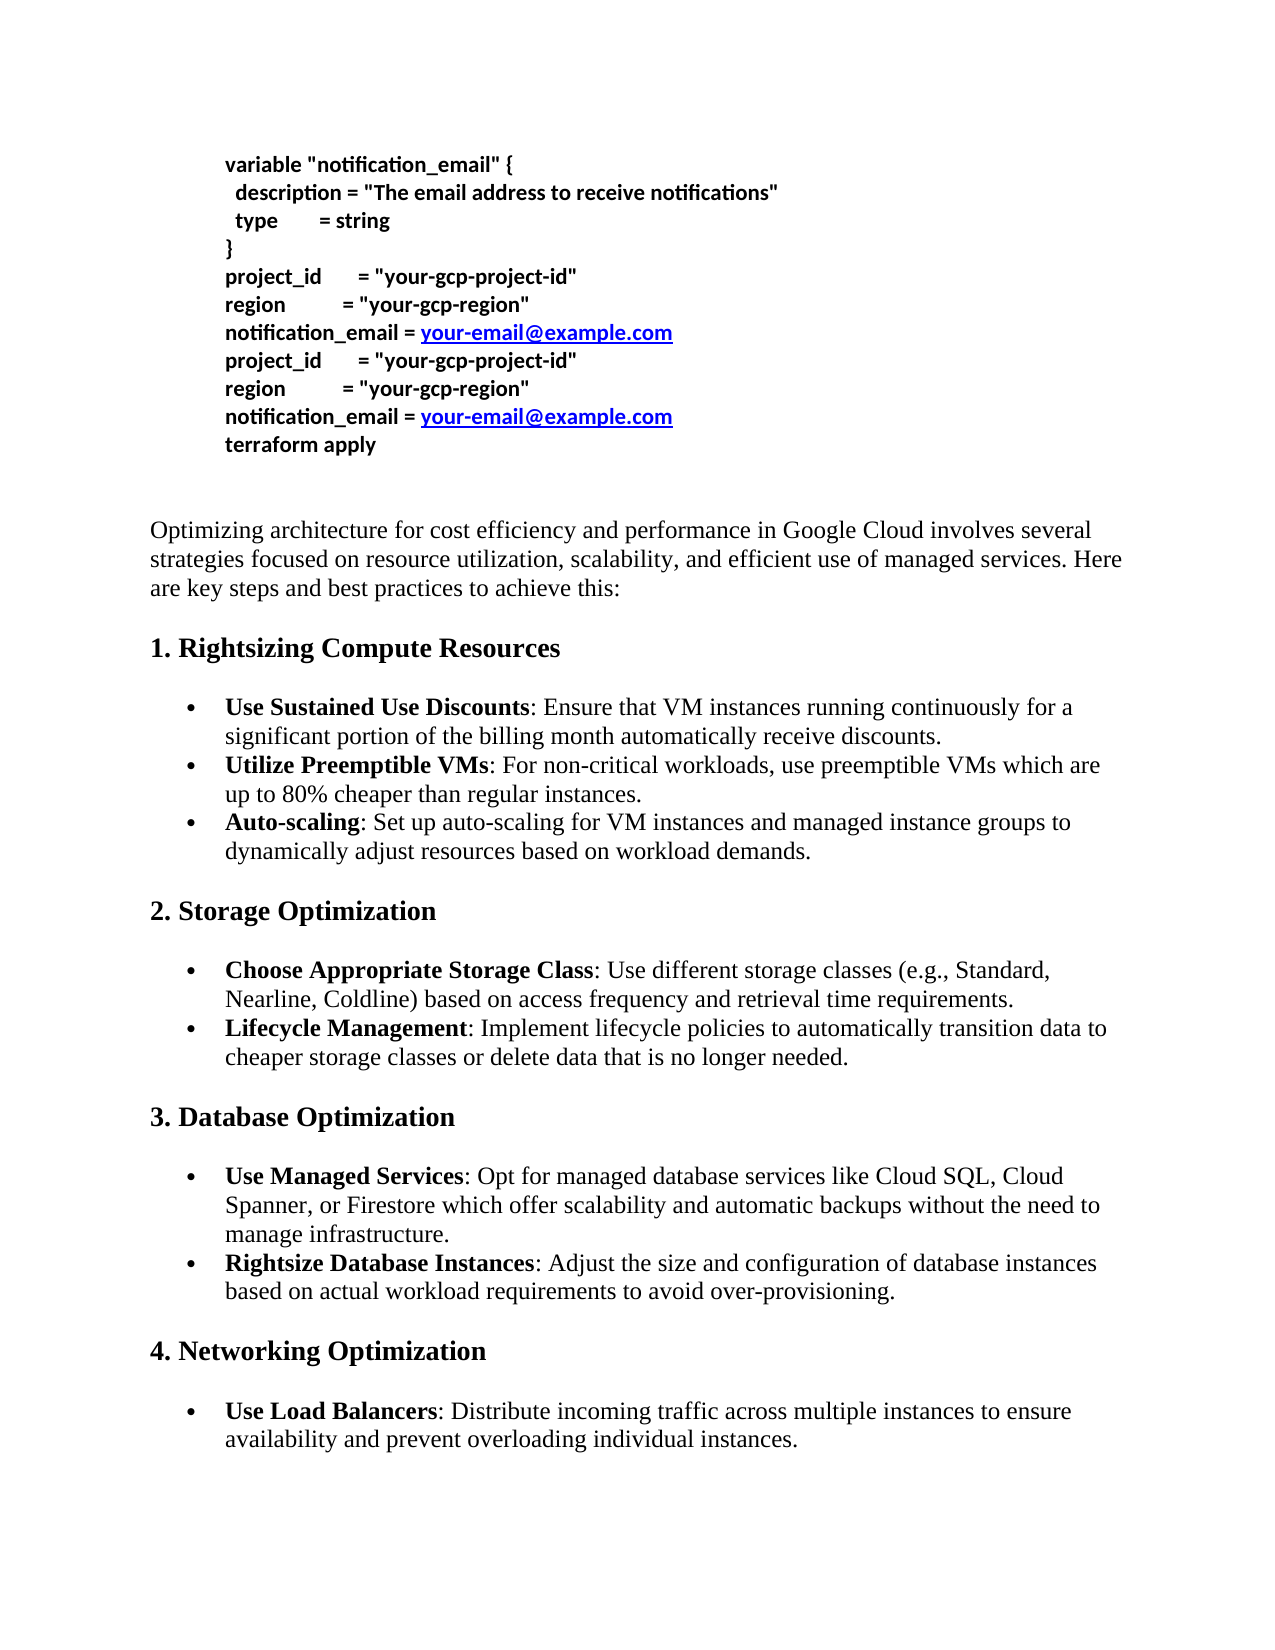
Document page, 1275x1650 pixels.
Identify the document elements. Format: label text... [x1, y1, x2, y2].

text terraform apply [225, 430, 1125, 458]
text 2. Storage Optimization [150, 894, 1125, 926]
list Choose Appropriate Storage Class: Use different storage classes (e.g., Standard, Nearline, Coldline) based on access frequency and retrieval time requirements. [187, 956, 1125, 1013]
text notification_email = your-email@example.com [225, 402, 1125, 430]
list Use Load Balancers: Distribute incoming traffic across multiple instances to ensure availability and prevent overloading individual instances. [187, 1396, 1125, 1453]
list Use Managed Services: Opt for managed database services like Cloud SQL, Cloud Spanner, or Firestore which offer scalability and automatic backups without the need to manage infrastructure. [187, 1161, 1125, 1248]
text } [225, 234, 1125, 262]
text region = "your-gcp-region" [225, 290, 1125, 318]
text notification_email = your-email@example.com [225, 318, 1125, 346]
list Utilize Preemptible VMs: For non-critical workloads, use preemptible VMs which are up to 80% cheaper than regular instances. [187, 750, 1125, 807]
text description = "The email address to receive notifications" [225, 178, 1125, 206]
text 1. Rightsizing Compute Resources [150, 631, 1125, 663]
text project_id = "your-gcp-project-id" [225, 262, 1125, 290]
text Optimizing architecture for cost efficiency and performance in Google Cloud involves several strategies focused on resource utilization, scalability, and efficient use of managed services. Here are key steps and best practices to achieve this: [150, 515, 1125, 602]
text project_id = "your-gcp-project-id" [225, 346, 1125, 374]
text 4. Networking Optimization [150, 1334, 1125, 1367]
list Auto-scaling: Set up auto-scaling for VM instances and managed instance groups to dynamically adjust resources based on workload demands. [187, 807, 1125, 865]
text variable "notification_email" { [225, 150, 1125, 178]
list Lifecycle Management: Implement lifecycle policies to automatically transition data to cheaper storage classes or delete data that is no longer needed. [187, 1013, 1125, 1071]
text type = string [225, 206, 1125, 234]
text 3. Database Optimization [150, 1100, 1125, 1132]
list Use Sustained Use Discounts: Ensure that VM instances running continuously for a significant portion of the billing month automatically receive discounts. [187, 692, 1125, 750]
text region = "your-gcp-region" [225, 374, 1125, 402]
list Rightsize Database Instances: Adjust the size and configuration of database instances based on actual workload requirements to avoid over-provisioning. [187, 1248, 1125, 1305]
